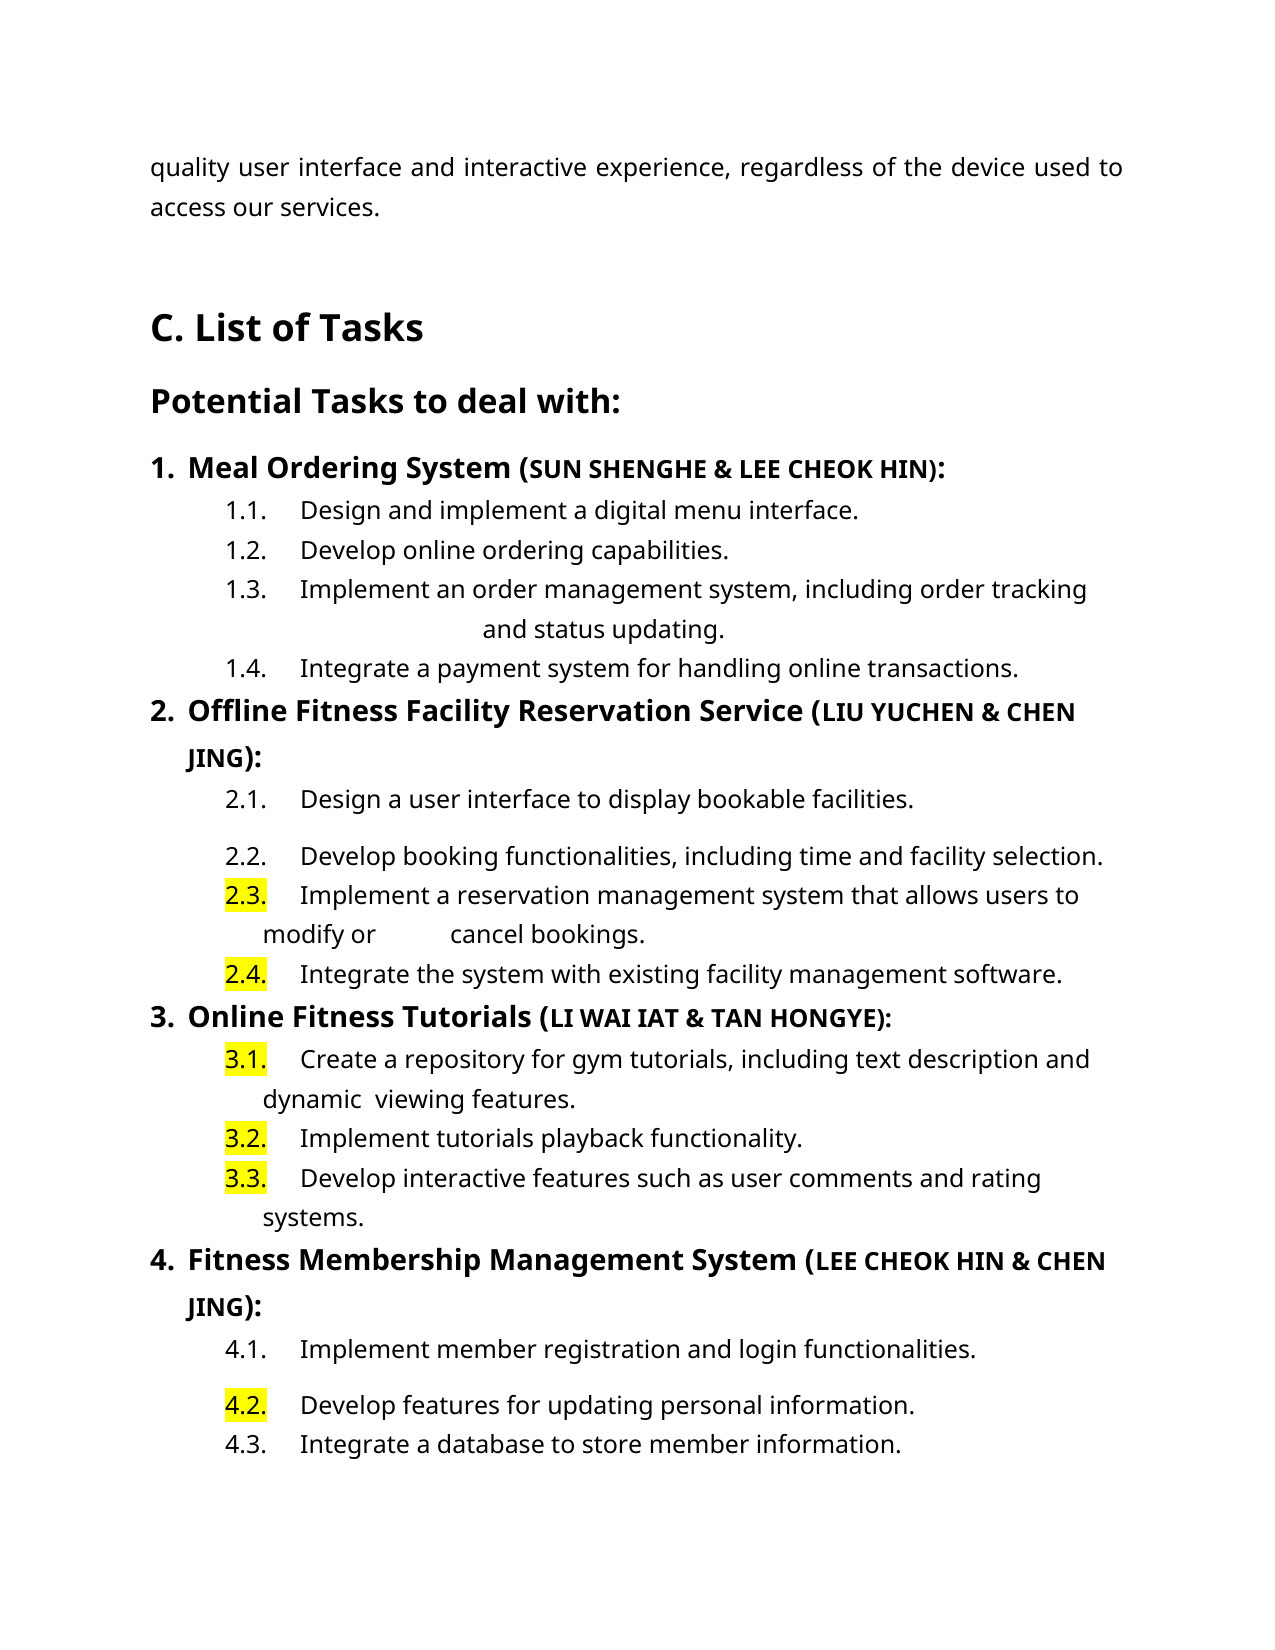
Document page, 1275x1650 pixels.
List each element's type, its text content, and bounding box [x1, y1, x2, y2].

list Design and implement a digital menu interface. [225, 493, 1125, 527]
list Integrate the system with existing facility management software. [267, 957, 1125, 991]
list Design a user interface to display bookable facilities. [225, 782, 1125, 816]
list Implement tutorials playback functionality. [267, 1121, 1125, 1155]
list Integrate a database to store member information. [225, 1427, 1125, 1461]
list Fitness Membership Management System (LEE CHEOK HIN & CHEN JING): [150, 1239, 1125, 1325]
list Implement an order management system, including order tracking and status updating. [225, 572, 1125, 645]
list Offline Fitness Facility Reservation Service (LIU YUCHEN & CHEN JING): [150, 690, 1125, 776]
text Potential Tasks to deal with: [150, 378, 1125, 423]
list Implement a reservation management system that allows users to modify or cancel bookings. [225, 878, 1125, 951]
list Develop interactive features such as user comments and rating systems. [225, 1161, 1125, 1234]
list Online Fitness Tutorials (LI WAI IAT & TAN HONGYE): [150, 996, 1125, 1036]
text C. List of Tasks [150, 302, 1125, 353]
list Develop booking functionalities, including time and facility selection. [225, 838, 1125, 872]
list Meal Ordering System (SUN SHENGHE & LEE CHEOK HIN): [150, 447, 1125, 487]
list Develop features for updating personal information. [225, 1387, 1125, 1422]
list Integrate a payment system for handling online transactions. [225, 651, 1125, 685]
list Create a repository for gym tutorials, including text description and dynamic viewing features. [225, 1042, 1125, 1116]
list Develop online ordering capabilities. [225, 532, 1125, 566]
list Implement member registration and login functionalities. [225, 1331, 1125, 1365]
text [150, 150, 1125, 223]
